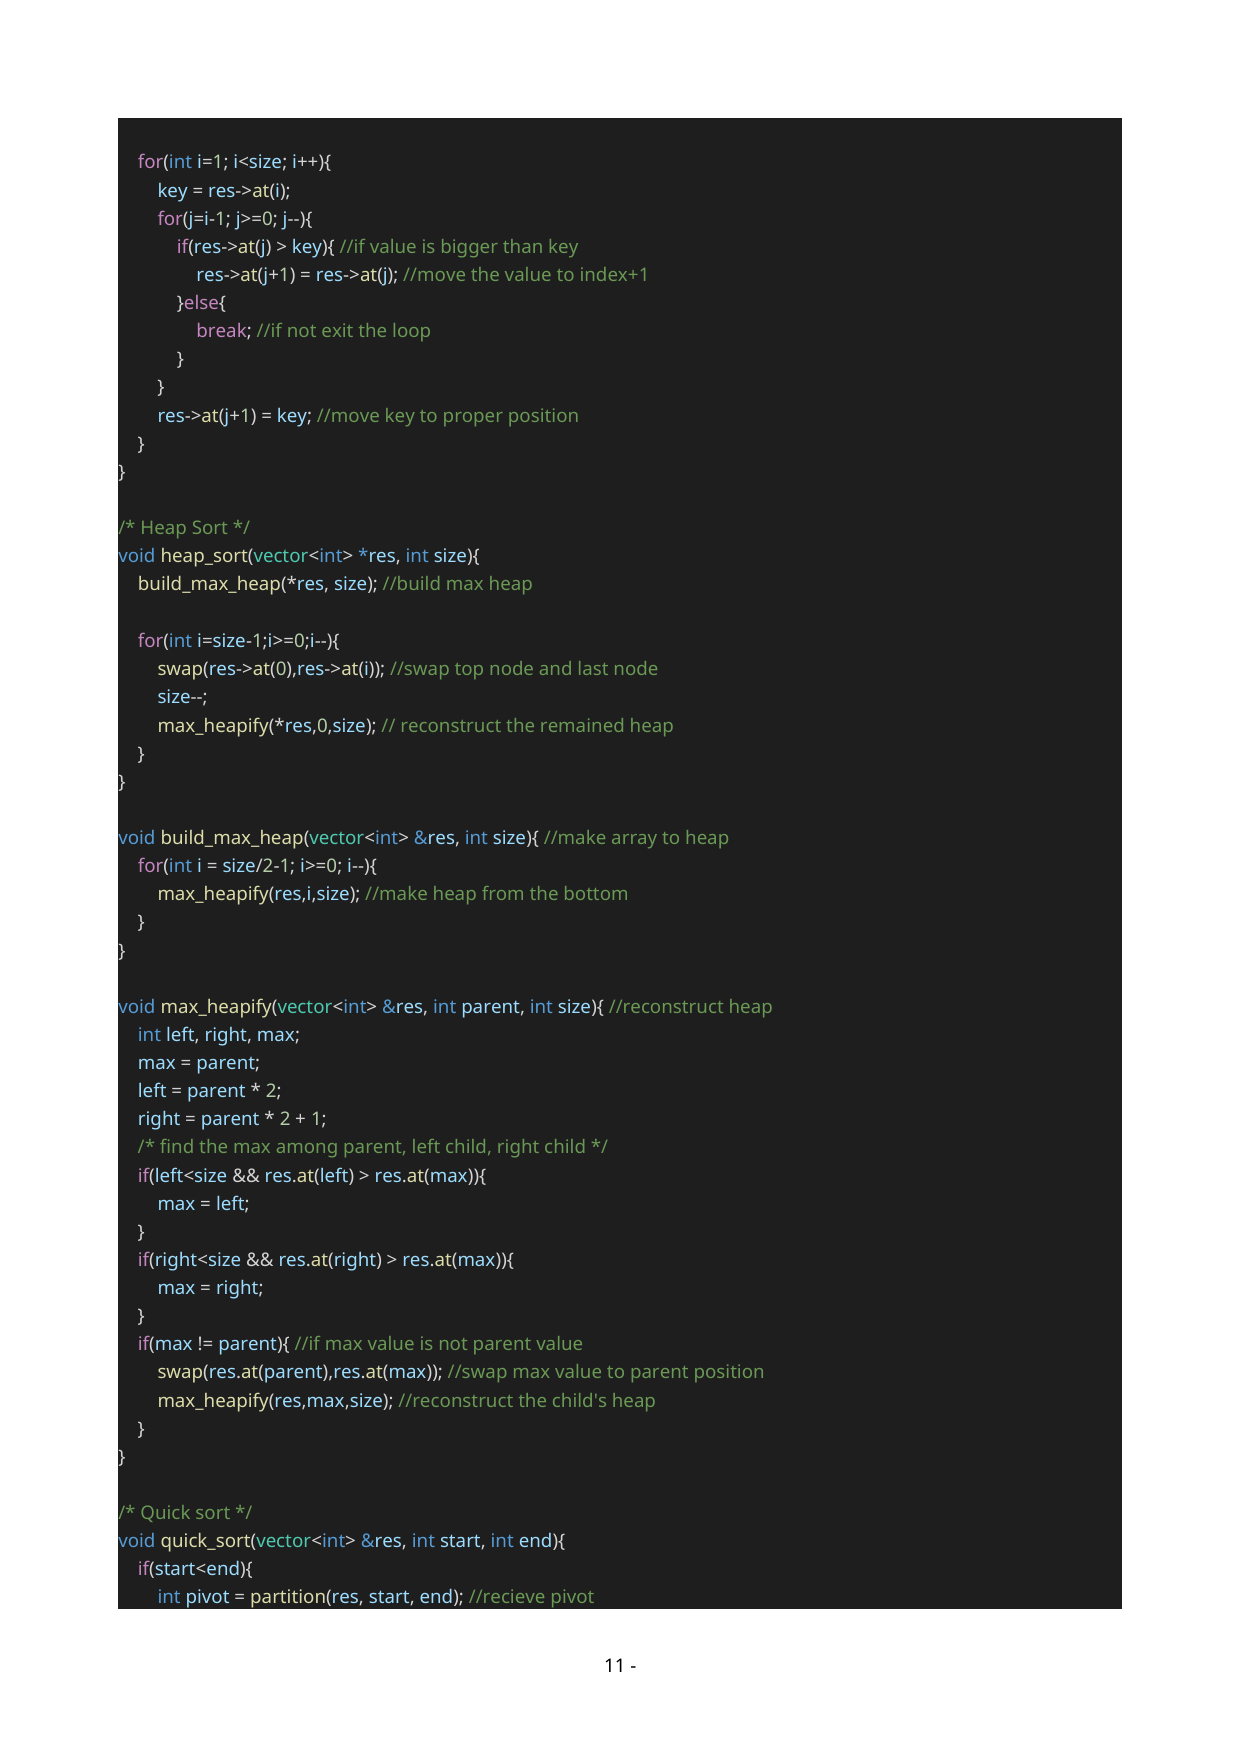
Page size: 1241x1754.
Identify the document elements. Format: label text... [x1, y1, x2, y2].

text } [118, 427, 1122, 456]
text build_max_heap(*res, size); //build max heap [118, 568, 1122, 596]
text } [118, 766, 1122, 794]
text key = res->at(i); [118, 174, 1122, 202]
text } [118, 1216, 1122, 1244]
text max = parent; [118, 1047, 1122, 1075]
text } [118, 934, 1122, 962]
text max_heapify(*res,0,size); // reconstruct the remained heap [118, 709, 1122, 737]
text res->at(j+1) = res->at(j); //move the value to index+1 [118, 259, 1122, 287]
text void quick_sort(vector<int> &res, int start, int end){ [118, 1525, 1122, 1553]
text } [118, 737, 1122, 766]
text max = left; [118, 1187, 1122, 1216]
text } [118, 343, 1122, 371]
text int pivot = partition(res, start, end); //recieve pivot [118, 1581, 1122, 1609]
text size--; [118, 681, 1122, 709]
text for(j=i-1; j>=0; j--){ [118, 202, 1122, 231]
text void build_max_heap(vector<int> &res, int size){ //make array to heap [118, 822, 1122, 850]
text left = parent * 2; [118, 1075, 1122, 1103]
text } [118, 456, 1122, 484]
text } [118, 371, 1122, 399]
text right = parent * 2 + 1; [118, 1103, 1122, 1131]
text int left, right, max; [118, 1019, 1122, 1047]
text if(res->at(j) > key){ //if value is bigger than key [118, 231, 1122, 259]
text for(int i = size/2-1; i>=0; i--){ [118, 850, 1122, 878]
text swap(res.at(parent),res.at(max)); //swap max value to parent position [118, 1356, 1122, 1384]
text /* Heap Sort */ [118, 512, 1122, 540]
text /* find the max among parent, left child, right child */ [118, 1131, 1122, 1159]
text swap(res->at(0),res->at(i)); //swap top node and last node [118, 653, 1122, 681]
text } [118, 1412, 1122, 1441]
text res->at(j+1) = key; //move key to proper position [118, 399, 1122, 427]
text if(right<size && res.at(right) > res.at(max)){ [118, 1244, 1122, 1272]
text for(int i=1; i<size; i++){ [118, 146, 1122, 174]
text if(left<size && res.at(left) > res.at(max)){ [118, 1159, 1122, 1187]
text max = right; [118, 1272, 1122, 1300]
text if(max != parent){ //if max value is not parent value [118, 1328, 1122, 1356]
text } [118, 906, 1122, 934]
text void heap_sort(vector<int> *res, int size){ [118, 540, 1122, 568]
text max_heapify(res,i,size); //make heap from the bottom [118, 878, 1122, 906]
text /* Quick sort */ [118, 1497, 1122, 1525]
text void max_heapify(vector<int> &res, int parent, int size){ //reconstruct heap [118, 991, 1122, 1019]
text if(start<end){ [118, 1553, 1122, 1581]
text } [118, 1300, 1122, 1328]
text } [118, 1441, 1122, 1469]
text for(int i=size-1;i>=0;i--){ [118, 625, 1122, 653]
text break; //if not exit the loop [118, 315, 1122, 343]
text }else{ [118, 287, 1122, 315]
text max_heapify(res,max,size); //reconstruct the child's heap [118, 1384, 1122, 1412]
